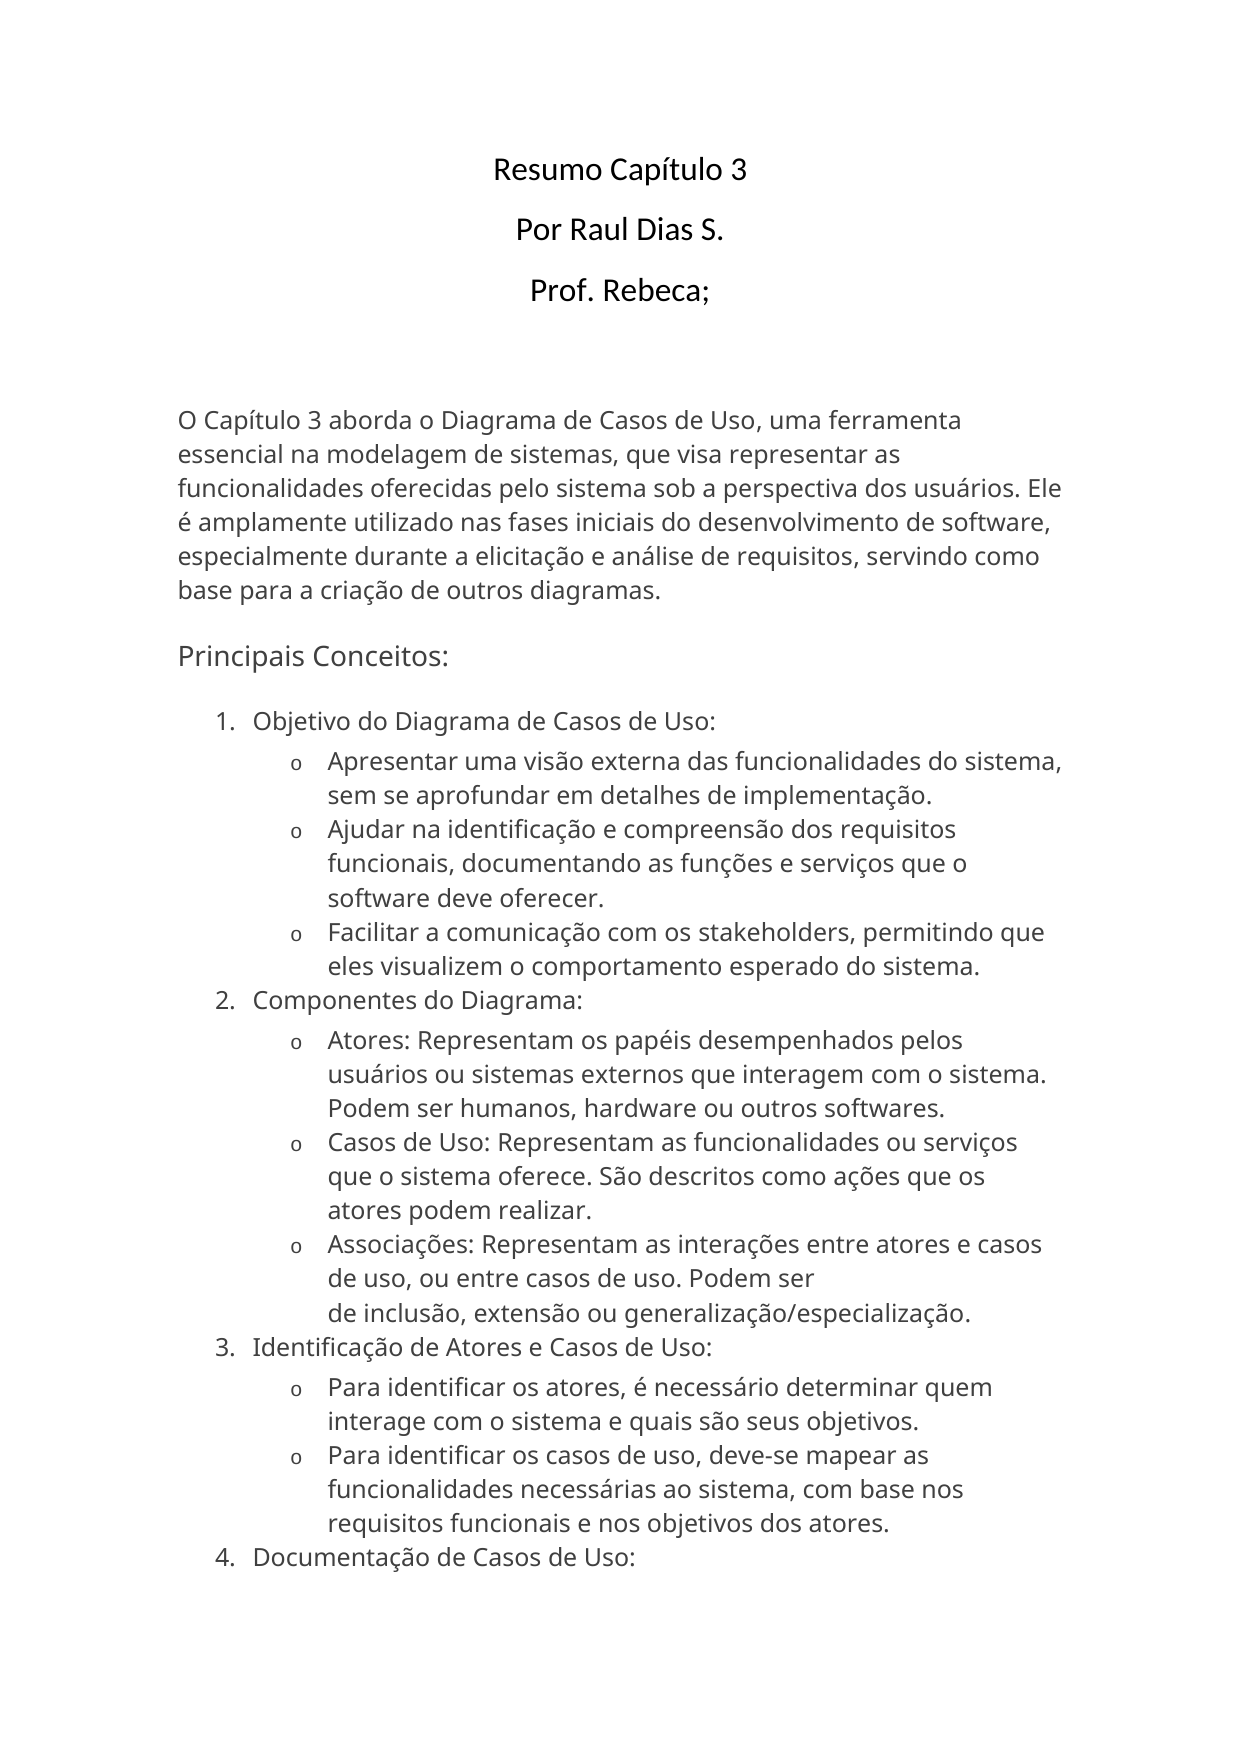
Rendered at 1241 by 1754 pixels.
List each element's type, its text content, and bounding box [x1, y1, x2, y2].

text Por Raul Dias S. [177, 208, 1063, 249]
list Para identificar os casos de uso, deve-se mapear as funcionalidades necessárias ao sistema, com base nos requisitos funcionais e nos objetivos dos atores. [290, 1438, 1063, 1540]
list Para identificar os atores, é necessário determinar quem interage com o sistema e quais são seus objetivos. [290, 1369, 1063, 1438]
list Atores: Representam os papéis desempenhados pelos usuários ou sistemas externos que interagem com o sistema. Podem ser humanos, hardware ou outros softwares. [290, 1023, 1063, 1125]
text O Capítulo 3 aborda o Diagrama de Casos de Uso, uma ferramenta essencial na modelagem de sistemas, que visa representar as funcionalidades oferecidas pelo sistema sob a perspectiva dos usuários. Ele é amplamente utilizado nas fases iniciais do desenvolvimento de software, especialmente durante a elicitação e análise de requisitos, servindo como base para a criação de outros diagramas. [177, 403, 1063, 607]
list Apresentar uma visão externa das funcionalidades do sistema, sem se aprofundar em detalhes de implementação. [290, 744, 1063, 812]
list Componentes do Diagrama: [215, 982, 1063, 1016]
text Resumo Capítulo 3 [177, 148, 1063, 188]
list Casos de Uso: Representam as funcionalidades ou serviços que o sistema oferece. São descritos como ações que os atores podem realizar. [290, 1125, 1063, 1227]
text Prof. Rebeca; [177, 269, 1063, 309]
list Objetivo do Diagrama de Casos de Uso: [215, 704, 1063, 738]
list Ajudar na identificação e compreensão dos requisitos funcionais, documentando as funções e serviços que o software deve oferecer. [290, 812, 1063, 914]
list Associações: Representam as interações entre atores e casos de uso, ou entre casos de uso. Podem ser de inclusão, extensão ou generalização/especialização. [290, 1227, 1063, 1329]
text Principais Conceitos: [177, 636, 1063, 674]
list Documentação de Casos de Uso: [215, 1540, 1063, 1574]
list Facilitar a comunicação com os stakeholders, permitindo que eles visualizem o comportamento esperado do sistema. [290, 914, 1063, 982]
list Identificação de Atores e Casos de Uso: [215, 1329, 1063, 1363]
